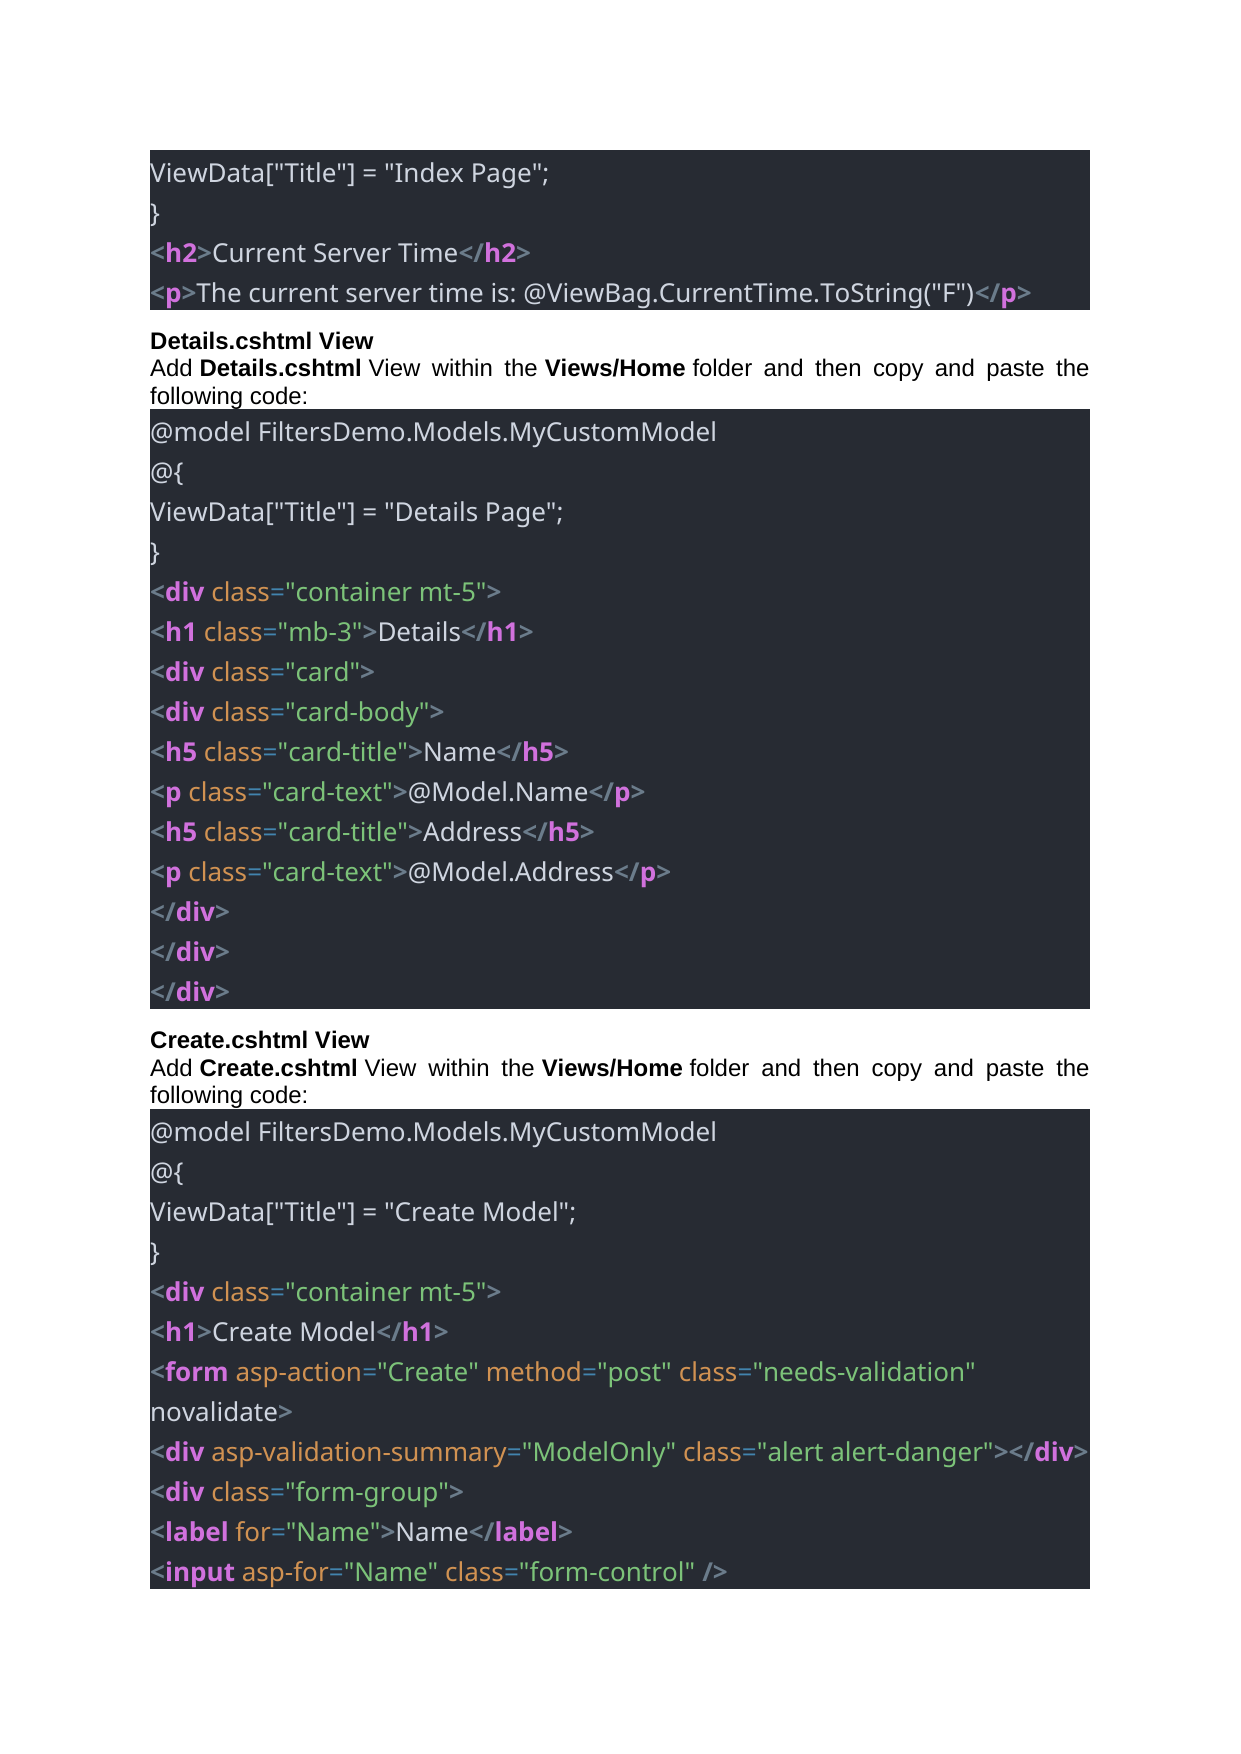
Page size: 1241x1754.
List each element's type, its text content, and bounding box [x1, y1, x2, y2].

text <div class="form-group"> [150, 1469, 1090, 1509]
text </div> [150, 969, 1090, 1009]
text </div> [150, 889, 1090, 929]
text <div class="container mt-5"> [150, 569, 1090, 609]
text <h1>Create Model</h1> [150, 1309, 1090, 1349]
text <input asp-for="Name" class="form-control" /> [150, 1549, 1090, 1589]
text <h5 class="card-title">Name</h5> [150, 729, 1090, 769]
text Add Create.cshtml View within the Views/Home folder and then copy and paste the following code: [150, 1054, 1090, 1109]
text <p class="card-text">@Model.Address</p> [150, 849, 1090, 889]
text <h2>Current Server Time</h2> [150, 230, 1090, 270]
text @{ [150, 1149, 1090, 1189]
text ViewData["Title"] = "Details Page"; [150, 489, 1090, 529]
text @model FiltersDemo.Models.MyCustomModel [150, 1109, 1090, 1149]
text <h1 class="mb-3">Details</h1> [150, 609, 1090, 649]
text <div class="container mt-5"> [150, 1269, 1090, 1309]
text Details.cshtml View [150, 327, 1090, 354]
text Create.cshtml View [150, 1026, 1090, 1054]
text ViewData["Title"] = "Index Page"; [150, 150, 1090, 190]
text @model FiltersDemo.Models.MyCustomModel [150, 409, 1090, 449]
text <label for="Name">Name</label> [150, 1509, 1090, 1549]
text <form asp-action="Create" method="post" class="needs-validation" novalidate> [150, 1349, 1090, 1429]
text <h5 class="card-title">Address</h5> [150, 809, 1090, 849]
text } [150, 1229, 1090, 1269]
text <p>The current server time is: @ViewBag.CurrentTime.ToString("F")</p> [150, 270, 1090, 310]
text } [150, 190, 1090, 230]
text @{ [150, 449, 1090, 489]
text ViewData["Title"] = "Create Model"; [150, 1189, 1090, 1229]
text <div class="card"> [150, 649, 1090, 689]
text <p class="card-text">@Model.Name</p> [150, 769, 1090, 809]
text } [150, 529, 1090, 569]
text <div class="card-body"> [150, 689, 1090, 729]
text </div> [150, 929, 1090, 969]
text <div asp-validation-summary="ModelOnly" class="alert alert-danger"></div> [150, 1429, 1090, 1469]
text Add Details.cshtml View within the Views/Home folder and then copy and paste the following code: [150, 354, 1090, 409]
